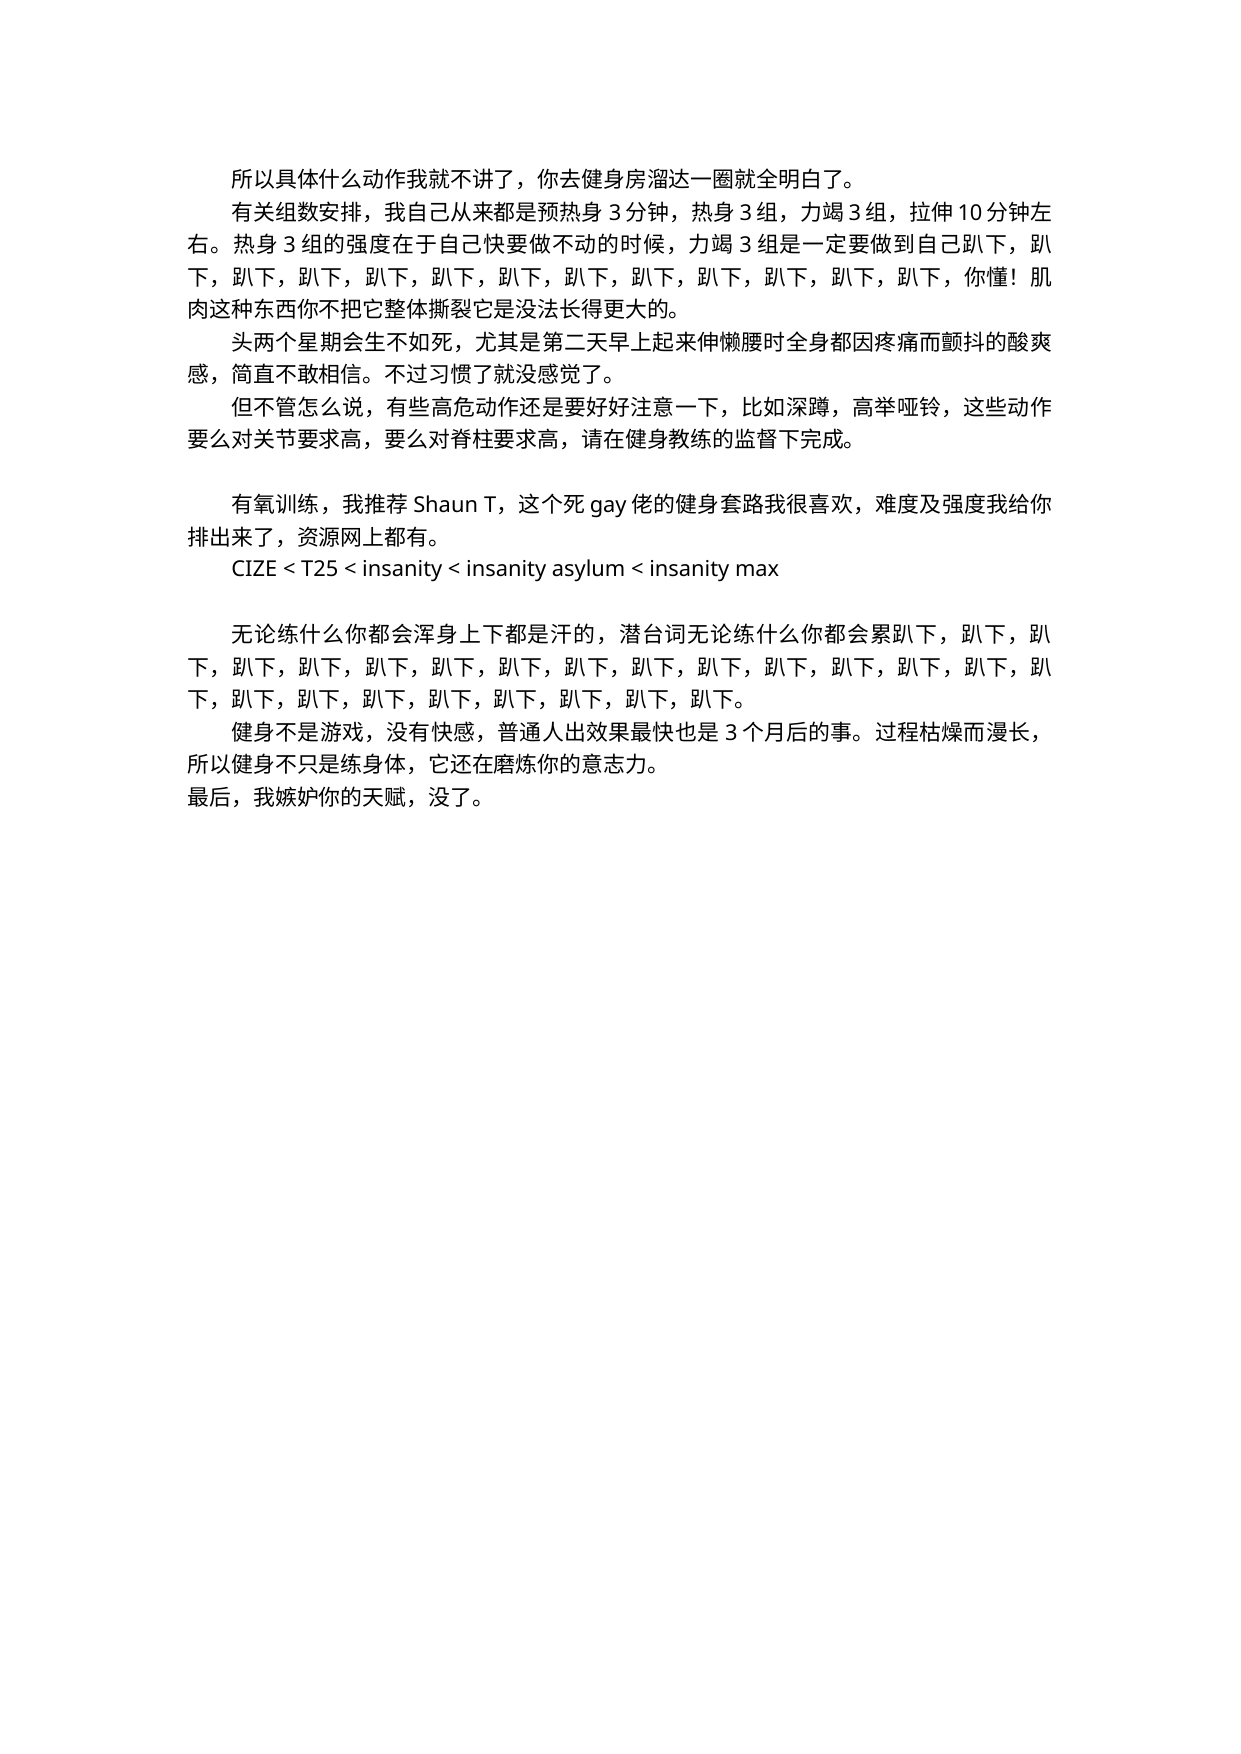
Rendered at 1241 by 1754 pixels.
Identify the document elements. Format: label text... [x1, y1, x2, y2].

list 头两个星期会生不如死，尤其是第二天早上起来伸懒腰时全身都因疼痛而颤抖的酸爽感，简直不敢相信。不过习惯了就没感觉了。 [187, 324, 1053, 389]
list 但不管怎么说，有些高危动作还是要好好注意一下，比如深蹲，高举哑铃，这些动作要么对关节要求高，要么对脊柱要求高，请在健身教练的监督下完成。 [187, 389, 1053, 454]
list 有关组数安排，我自己从来都是预热身3分钟，热身3组，力竭3组，拉伸10分钟左右。热身3组的强度在于自己快要做不动的时候，力竭3组是一定要做到自己趴下，趴下，趴下，趴下，趴下，趴下，趴下，趴下，趴下，趴下，趴下，趴下，趴下，你懂！肌肉这种东西你不把它整体撕裂它是没法长得更大的。 [187, 194, 1053, 324]
list 所以具体什么动作我就不讲了，你去健身房溜达一圈就全明白了。 [187, 162, 1053, 194]
list CIZE < T25 < insanity < insanity asylum < insanity max [187, 552, 1053, 584]
list 有氧训练，我推荐Shaun T，这个死gay佬的健身套路我很喜欢，难度及强度我给你排出来了，资源网上都有。 [187, 487, 1053, 552]
list 无论练什么你都会浑身上下都是汗的，潜台词无论练什么你都会累趴下，趴下，趴下，趴下，趴下，趴下，趴下，趴下，趴下，趴下，趴下，趴下，趴下，趴下，趴下，趴下，趴下，趴下，趴下，趴下，趴下，趴下，趴下，趴下。 [187, 617, 1053, 714]
text 最后，我嫉妒你的天赋，没了。 [187, 779, 1053, 812]
list 健身不是游戏，没有快感，普通人出效果最快也是3个月后的事。过程枯燥而漫长，所以健身不只是练身体，它还在磨炼你的意志力。 [187, 714, 1053, 779]
